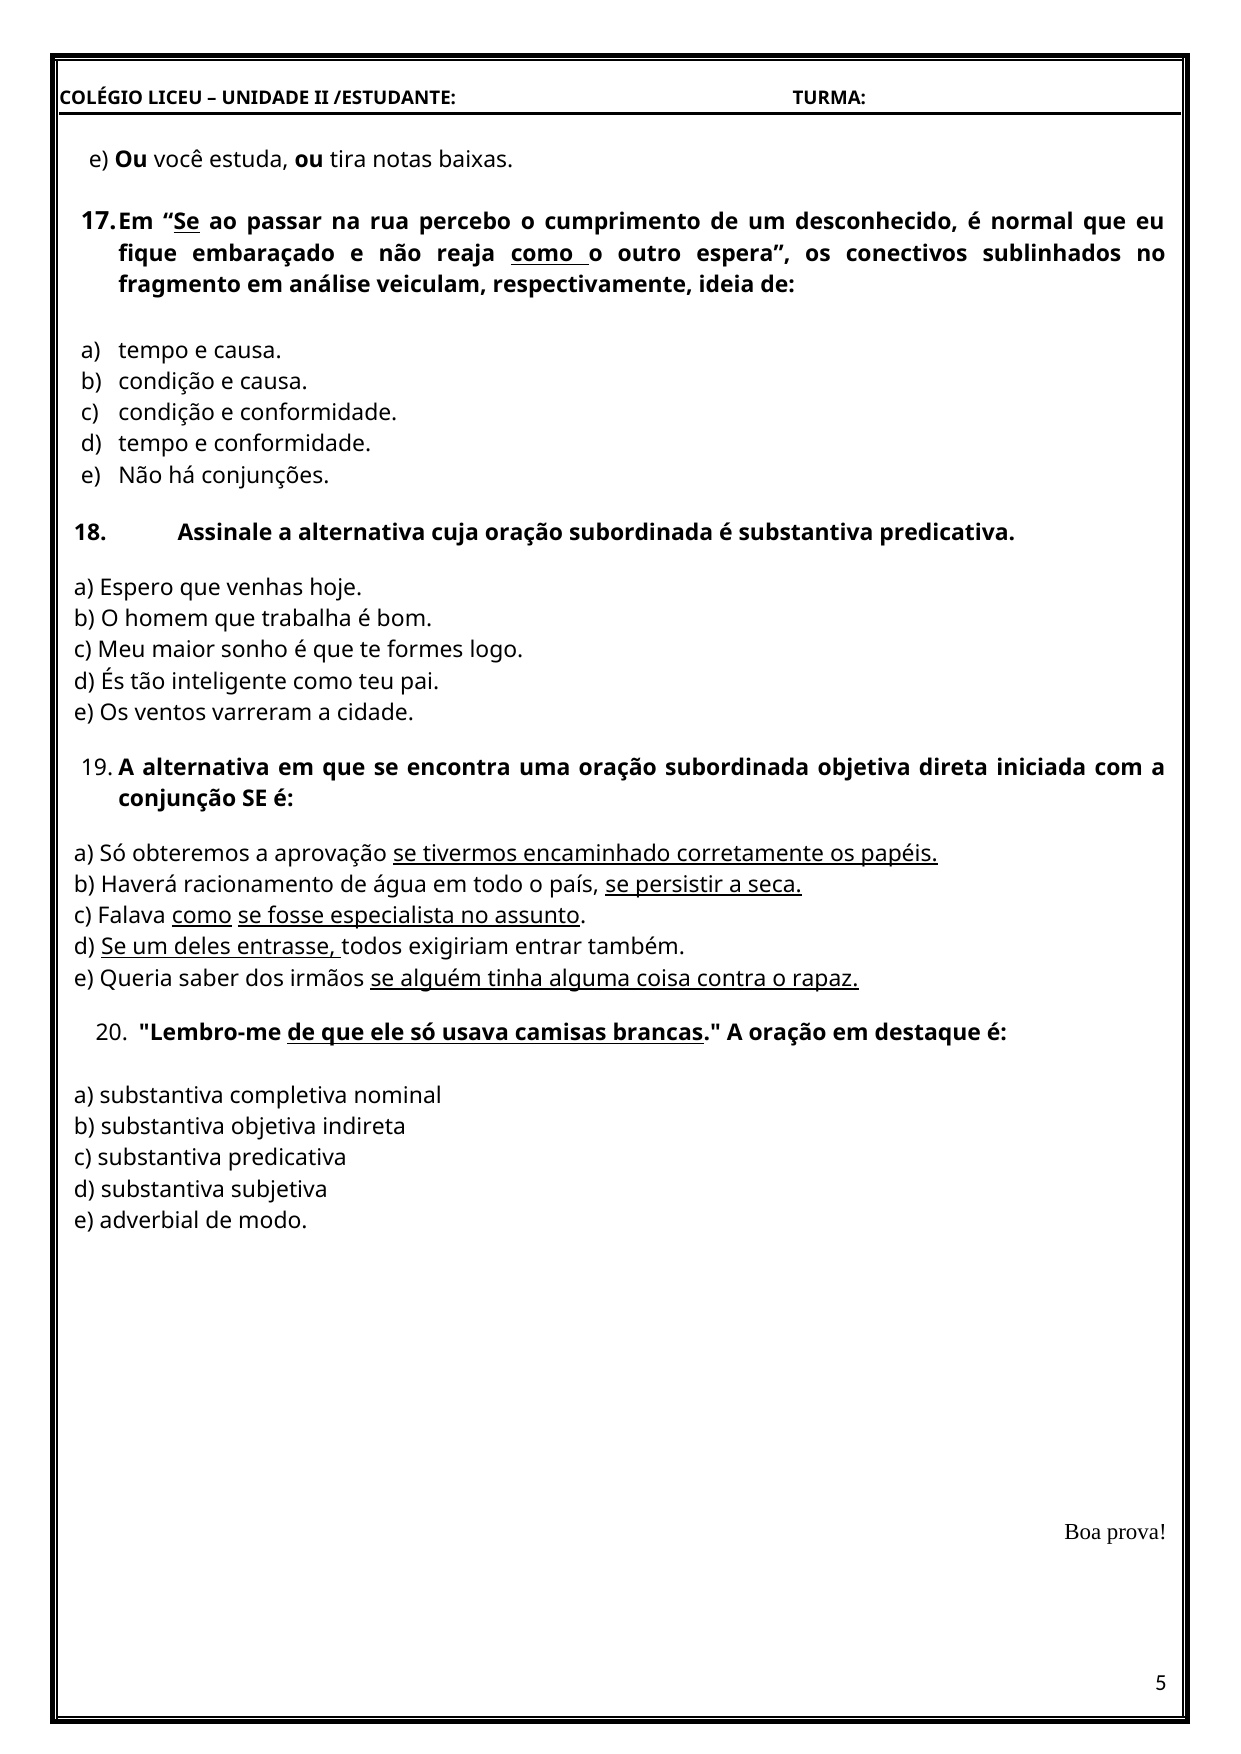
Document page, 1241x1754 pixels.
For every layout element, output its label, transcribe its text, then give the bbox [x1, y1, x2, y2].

text Boa prova! [177, 1518, 1167, 1544]
list condição e conformidade. [81, 396, 1167, 427]
list "Lembro-me de que ele só usava camisas brancas." A oração em destaque é: [95, 1016, 1167, 1047]
list tempo e causa. [81, 334, 1167, 365]
list a) substantiva completiva nominal b) substantiva objetiva indireta c) substantiva predicativa d) substantiva subjetiva [74, 1079, 1167, 1204]
list A alternativa em que se encontra uma oração subordinada objetiva direta iniciada com a conjunção SE é: [81, 751, 1167, 813]
list condição e causa. [81, 365, 1167, 396]
list Não há conjunções. [81, 459, 1167, 490]
list e) adverbial de modo. [74, 1204, 1167, 1235]
list tempo e conformidade. [81, 427, 1167, 459]
text a) Espero que venhas hoje. b) O homem que trabalha é bom. c) Meu maior sonho é que te formes logo. d) És tão inteligente como teu pai. e) Os ventos varreram a cidade. [74, 571, 1167, 727]
list Em “Se ao passar na rua percebo o cumprimento de um desconhecido, é normal que eu fique embaraçado e não reaja como o outro espera”, os conectivos sublinhados no fragmento em análise veiculam, respectivamente, ideia de: [81, 203, 1167, 299]
text e) Ou você estuda, ou tira notas baixas. [88, 143, 1167, 174]
text a) Só obteremos a aprovação se tivermos encaminhado corretamente os papéis. b) Haverá racionamento de água em todo o país, se persistir a seca. c) Falava como se fosse especialista no assunto. d) Se um deles entrasse, todos exigiriam entrar também. e) Queria saber dos irmãos se alguém tinha alguma coisa contra o rapaz. [74, 837, 1167, 993]
list Assinale a alternativa cuja oração subordinada é substantiva predicativa. [74, 516, 1167, 547]
